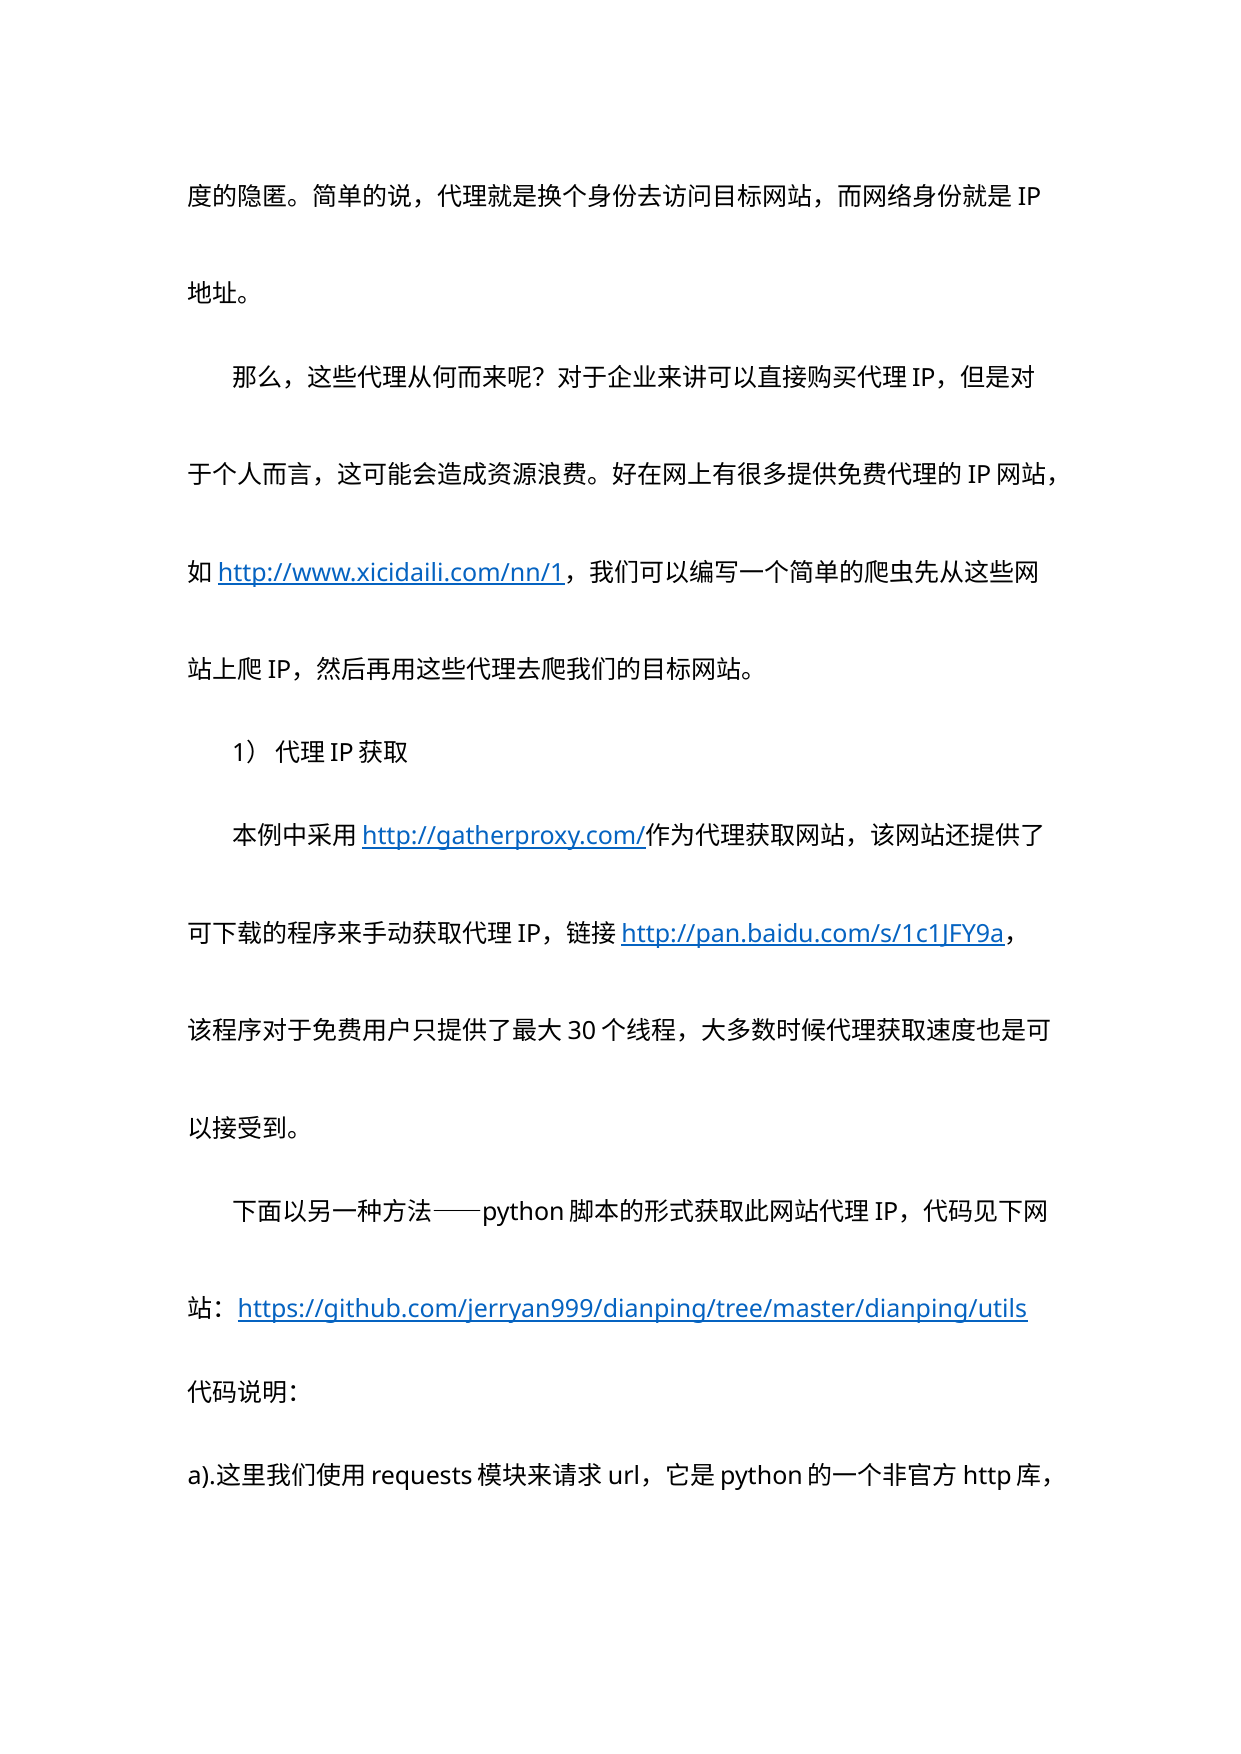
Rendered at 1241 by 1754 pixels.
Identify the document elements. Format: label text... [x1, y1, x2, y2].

list 那么，这些代理从何而来呢？对于企业来讲可以直接购买代理IP，但是对于个人而言，这可能会造成资源浪费。好在网上有很多提供免费代理的IP网站，如http://www.xicidaili.com/nn/1，我们可以编写一个简单的爬虫先从这些网站上爬IP，然后再用这些代理去爬我们的目标网站。 [188, 343, 1053, 700]
list 代码说明： [187, 1358, 1053, 1423]
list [188, 162, 1053, 324]
list 代理IP获取 [232, 718, 1053, 783]
list 本例中采用http://gatherproxy.com/作为代理获取网站，该网站还提供了可下载的程序来手动获取代理IP，链接http://pan.baidu.com/s/1c1JFY9a，该程序对于免费用户只提供了最大30个线程，大多数时候代理获取速度也是可以接受到。 [187, 801, 1053, 1159]
list 下面以另一种方法——python脚本的形式获取此网站代理IP，代码见下网站：https://github.com/jerryan999/dianping/tree/master/dianping/utils [187, 1177, 1053, 1339]
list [187, 1441, 1053, 1506]
